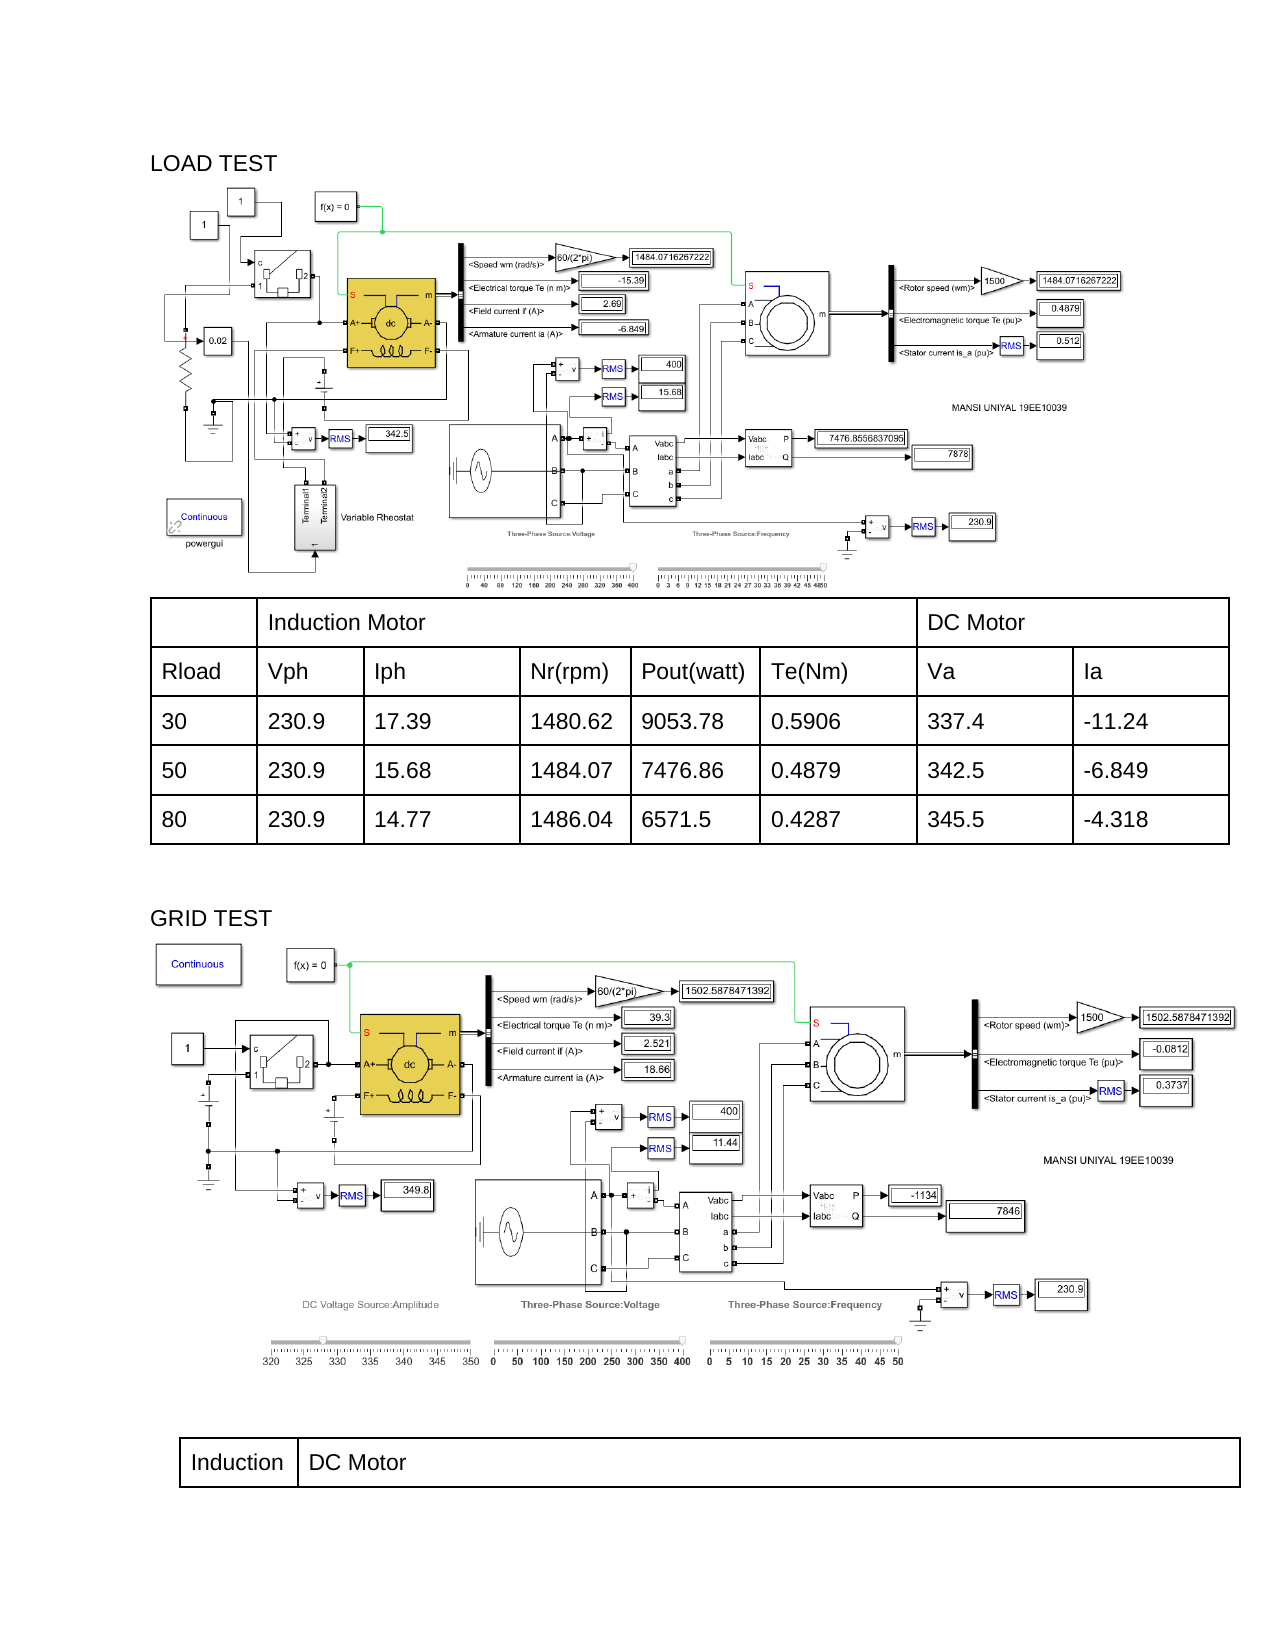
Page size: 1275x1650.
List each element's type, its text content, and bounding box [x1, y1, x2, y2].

picture [150, 935, 1243, 1373]
table_cell 345.5 [918, 796, 1072, 843]
table_cell 0.4287 [761, 796, 916, 843]
table_cell 0.4879 [761, 746, 916, 794]
table_cell 80 [152, 796, 256, 843]
table_cell Pout(watt) [632, 648, 759, 695]
picture [150, 180, 1125, 593]
table_cell 1484.07 [521, 746, 630, 794]
table_cell -11.24 [1074, 697, 1228, 744]
table_cell Vph [258, 648, 363, 695]
table_cell 230.9 [258, 697, 363, 744]
table_header [152, 599, 256, 646]
table_cell -6.849 [1074, 746, 1228, 794]
table_cell 50 [152, 746, 256, 794]
table_cell Va [918, 648, 1072, 695]
table_header DC Motor [918, 599, 1228, 646]
table_header Induction Motor [181, 1439, 297, 1486]
table_cell 230.9 [258, 796, 363, 843]
table_cell Te(Nm) [761, 648, 916, 695]
table_cell 337.4 [918, 697, 1072, 744]
table_cell 6571.5 [632, 796, 759, 843]
table_cell 0.5906 [761, 697, 916, 744]
table_cell 14.77 [365, 796, 519, 843]
table_cell -4.318 [1074, 796, 1228, 843]
table_cell 17.39 [365, 697, 519, 744]
table_cell Nr(rpm) [521, 648, 630, 695]
table_header DC Motor [299, 1439, 1239, 1486]
table_cell 30 [152, 697, 256, 744]
table_cell 230.9 [258, 746, 363, 794]
table_cell 342.5 [918, 746, 1072, 794]
table_cell Rload [152, 648, 256, 695]
table_header Induction Motor [258, 599, 916, 646]
table_cell 9053.78 [632, 697, 759, 744]
table_cell 7476.86 [632, 746, 759, 794]
text GRID TEST [150, 905, 1228, 932]
table_cell 1486.04 [521, 796, 630, 843]
text LOAD TEST [150, 150, 1228, 176]
table_cell 1480.62 [521, 697, 630, 744]
table_cell 15.68 [365, 746, 519, 794]
table_cell Ia [1074, 648, 1228, 695]
table_cell Iph [365, 648, 519, 695]
